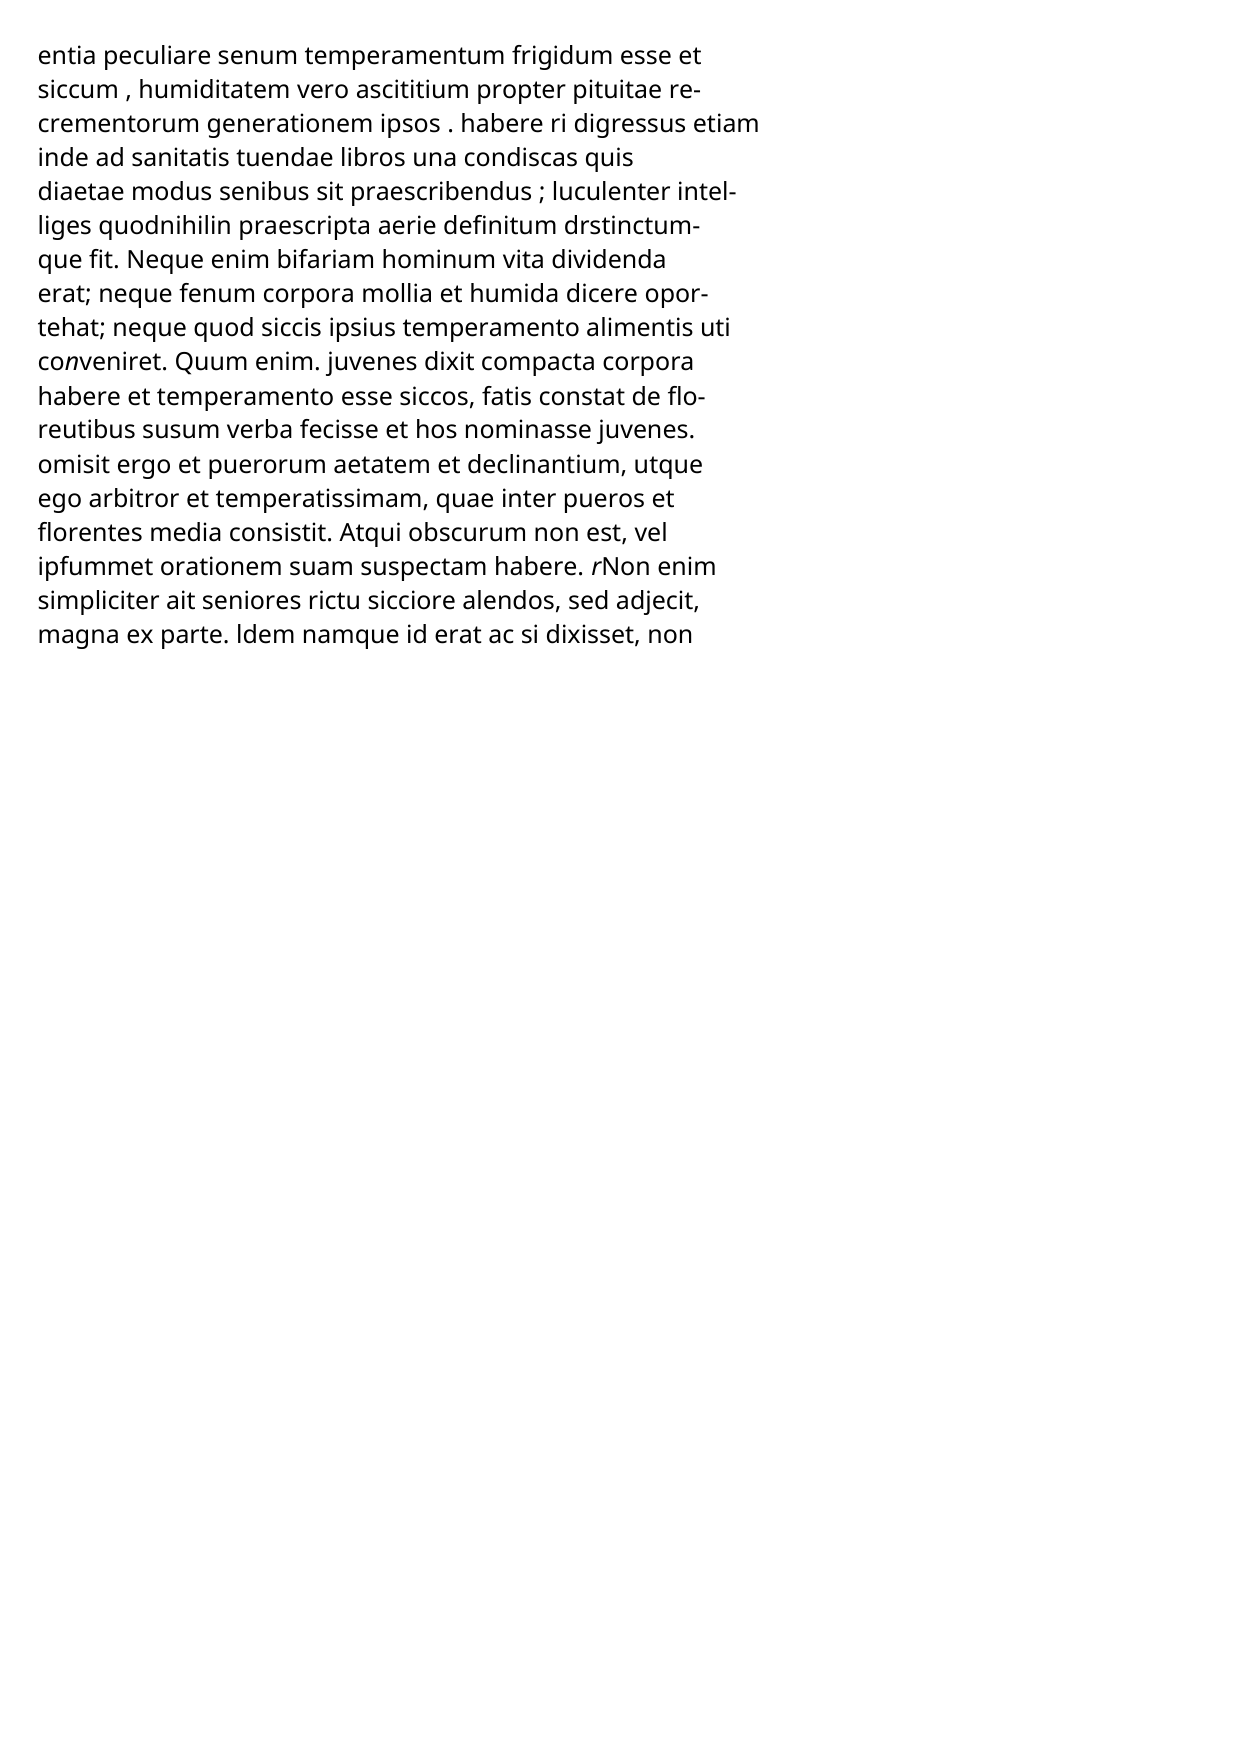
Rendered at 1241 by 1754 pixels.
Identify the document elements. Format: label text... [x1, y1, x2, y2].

text entia peculiare senum temperamentum frigidum esse et siccum , humiditatem vero ascititium propter pituitae re- crementorum generationem ipsos . habere ri digressus etiam inde ad sanitatis tuendae libros una condiscas quis diaetae modus senibus sit praescribendus ; luculenter intel- liges quodnihilin praescripta aerie definitum drstinctum- que fit. Neque enim bifariam hominum vita dividenda erat; neque fenum corpora mollia et humida dicere opor- tehat; neque quod siccis ipsius temperamento alimentis uti conveniret. Quum enim. juvenes dixit compacta corpora habere et temperamento esse siccos, fatis constat de flo- reutibus susum verba fecisse et hos nominasse juvenes. omisit ergo et puerorum aetatem et declinantium, utque ego arbitror et temperatissimam, quae inter pueros et florentes media consistit. Atqui obscurum non est, vel ipfummet orationem suam suspectam habere. rNon enim simpliciter ait seniores rictu sicciore alendos, sed adjecit, magna ex parte. ldem namque id erat ac si dixisset, non [37, 37, 1203, 651]
